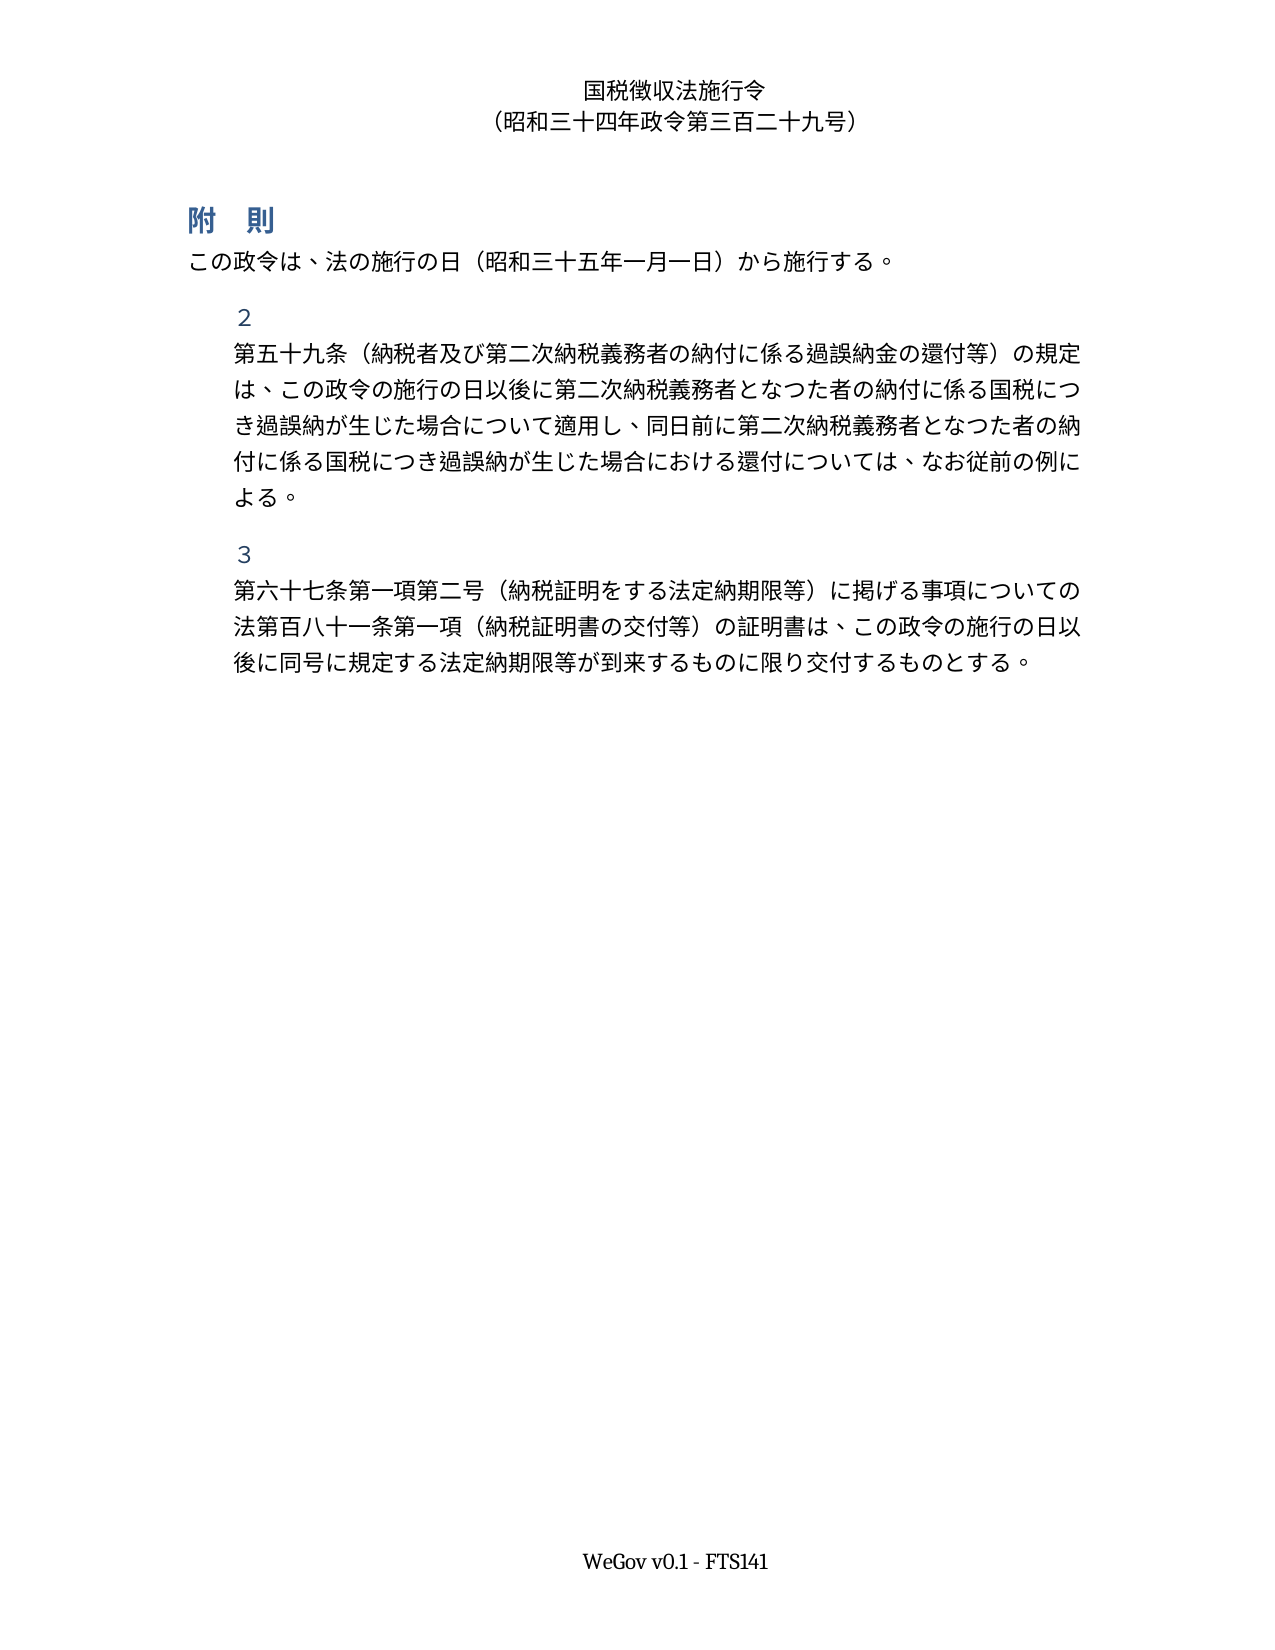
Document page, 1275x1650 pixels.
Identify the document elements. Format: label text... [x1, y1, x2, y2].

text 第五十九条（納税者及び第二次納税義務者の納付に係る過誤納金の還付等）の規定は、この政令の施行の日以後に第二次納税義務者となつた者の納付に係る国税につき過誤納が生じた場合について適用し、同日前に第二次納税義務者となつた者の納付に係る国税につき過誤納が生じた場合における還付については、なお従前の例による。 [233, 338, 1087, 513]
subtitle 附 則 [187, 200, 1087, 240]
subtitle ２ [233, 302, 1087, 334]
text この政令は、法の施行の日（昭和三十五年一月一日）から施行する。 [187, 246, 1087, 277]
text 第六十七条第一項第二号（納税証明をする法定納期限等）に掲げる事項についての法第百八十一条第一項（納税証明書の交付等）の証明書は、この政令の施行の日以後に同号に規定する法定納期限等が到来するものに限り交付するものとする。 [233, 575, 1087, 678]
subtitle ３ [233, 539, 1087, 570]
